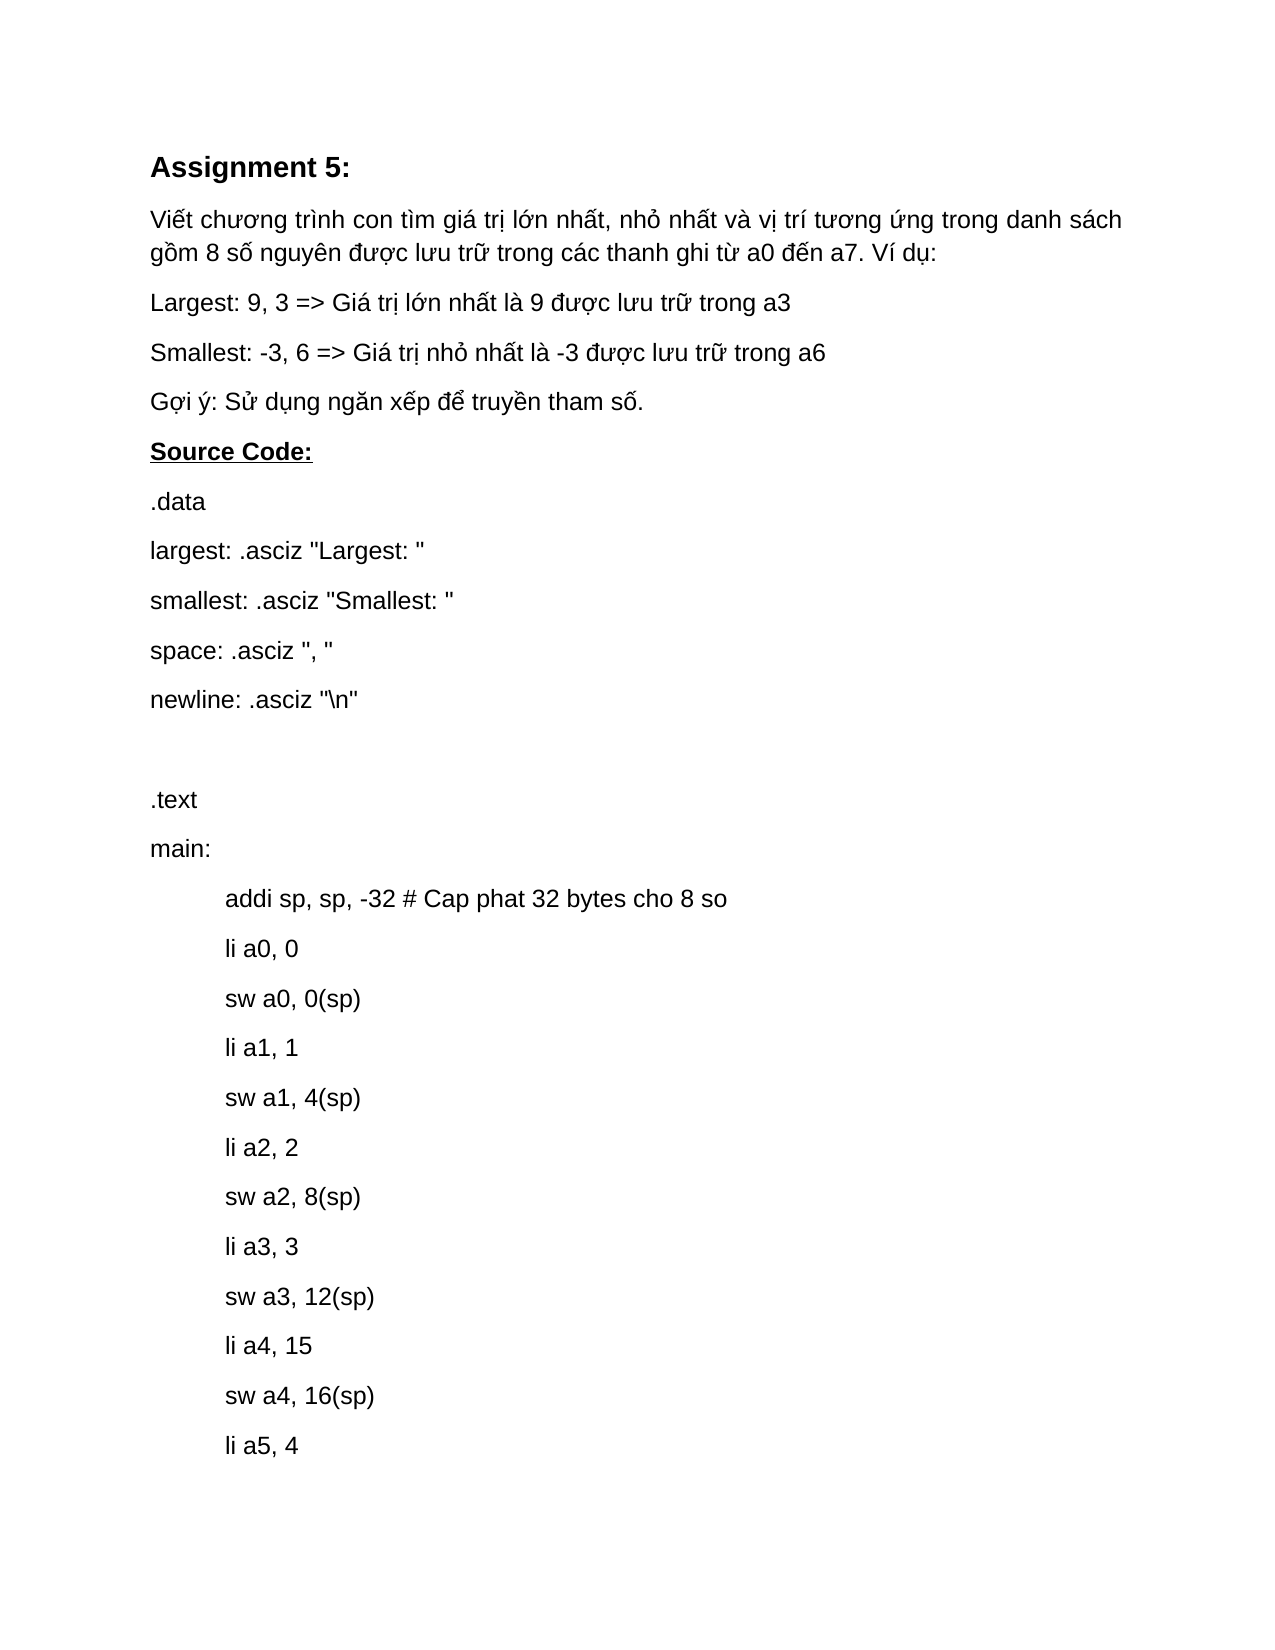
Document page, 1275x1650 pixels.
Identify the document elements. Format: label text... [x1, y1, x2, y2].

text Smallest: -3, 6 => Giá trị nhỏ nhất là -3 được lưu trữ trong a6 [150, 338, 1125, 366]
text Source Code: [150, 437, 1125, 466]
text main: [150, 834, 1125, 863]
text li a3, 3 [150, 1232, 1125, 1261]
text smallest: .asciz "Smallest: " [150, 586, 1125, 615]
text addi sp, sp, -32 # Cap phat 32 bytes cho 8 so [150, 884, 1125, 913]
text sw a4, 16(sp) [150, 1381, 1125, 1410]
text .data [150, 487, 1125, 515]
text li a5, 4 [150, 1431, 1125, 1459]
text sw a0, 0(sp) [150, 983, 1125, 1012]
text Viết chương trình con tìm giá trị lớn nhất, nhỏ nhất và vị trí tương ứng trong danh sách gồm 8 số nguyên được lưu trữ trong các thanh ghi từ a0 đến a7. Ví dụ: [150, 205, 1125, 267]
text li a0, 0 [150, 934, 1125, 963]
text sw a3, 12(sp) [150, 1282, 1125, 1310]
text space: .asciz ", " [150, 636, 1125, 664]
text .text [150, 785, 1125, 813]
text sw a1, 4(sp) [150, 1083, 1125, 1112]
text Assignment 5: [150, 150, 1125, 183]
text li a2, 2 [150, 1133, 1125, 1161]
text Gợi ý: Sử dụng ngăn xếp để truyền tham số. [150, 387, 1125, 416]
text li a4, 15 [150, 1331, 1125, 1360]
text largest: .asciz "Largest: " [150, 536, 1125, 565]
text li a1, 1 [150, 1033, 1125, 1062]
text sw a2, 8(sp) [150, 1182, 1125, 1211]
text newline: .asciz "\n" [150, 685, 1125, 714]
text Largest: 9, 3 => Giá trị lớn nhất là 9 được lưu trữ trong a3 [150, 288, 1125, 317]
